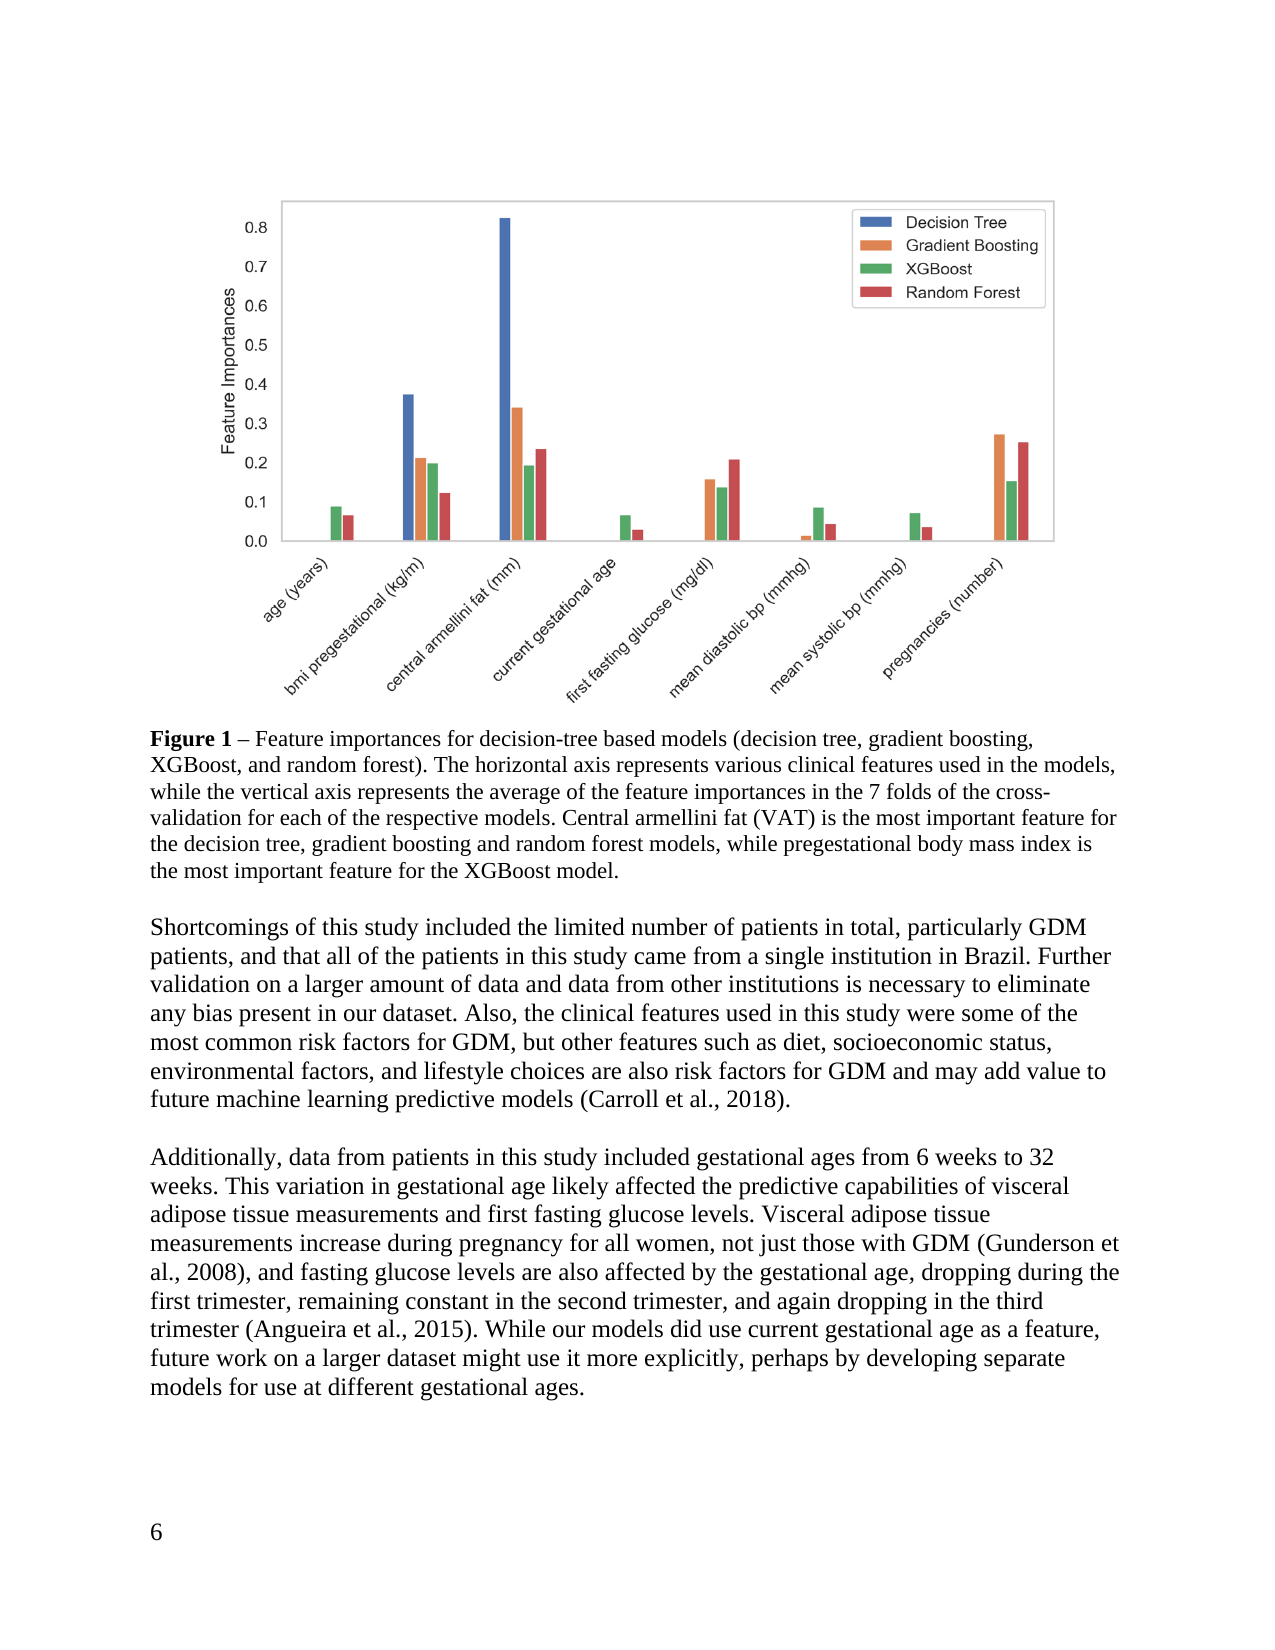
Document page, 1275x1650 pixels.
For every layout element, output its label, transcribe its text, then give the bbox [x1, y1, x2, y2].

picture [203, 181, 1073, 726]
text Additionally, data from patients in this study included gestational ages from 6 weeks to 32 weeks. This variation in gestational age likely affected the predictive capabilities of visceral adipose tissue measurements and first fasting glucose levels. Visceral adipose tissue measurements increase during pregnancy for all women, not just those with GDM (Gunderson et al., 2008), and fasting glucose levels are also affected by the gestational age, dropping during the first trimester, remaining constant in the second trimester, and again dropping in the third trimester (Angueira et al., 2015). While our models did use current gestational age as a feature, future work on a larger dataset might use it more explicitly, perhaps by developing separate models for use at different gestational ages. [150, 1142, 1125, 1401]
text Shortcomings of this study included the limited number of patients in total, particularly GDM patients, and that all of the patients in this study came from a single institution in Brazil. Further validation on a larger amount of data and data from other institutions is necessary to eliminate any bias present in our dataset. Also, the clinical features used in this study were some of the most common risk factors for GDM, but other features such as diet, socioeconomic status, environmental factors, and lifestyle choices are also risk factors for GDM and may add value to future machine learning predictive models (Carroll et al., 2018). [150, 912, 1125, 1113]
